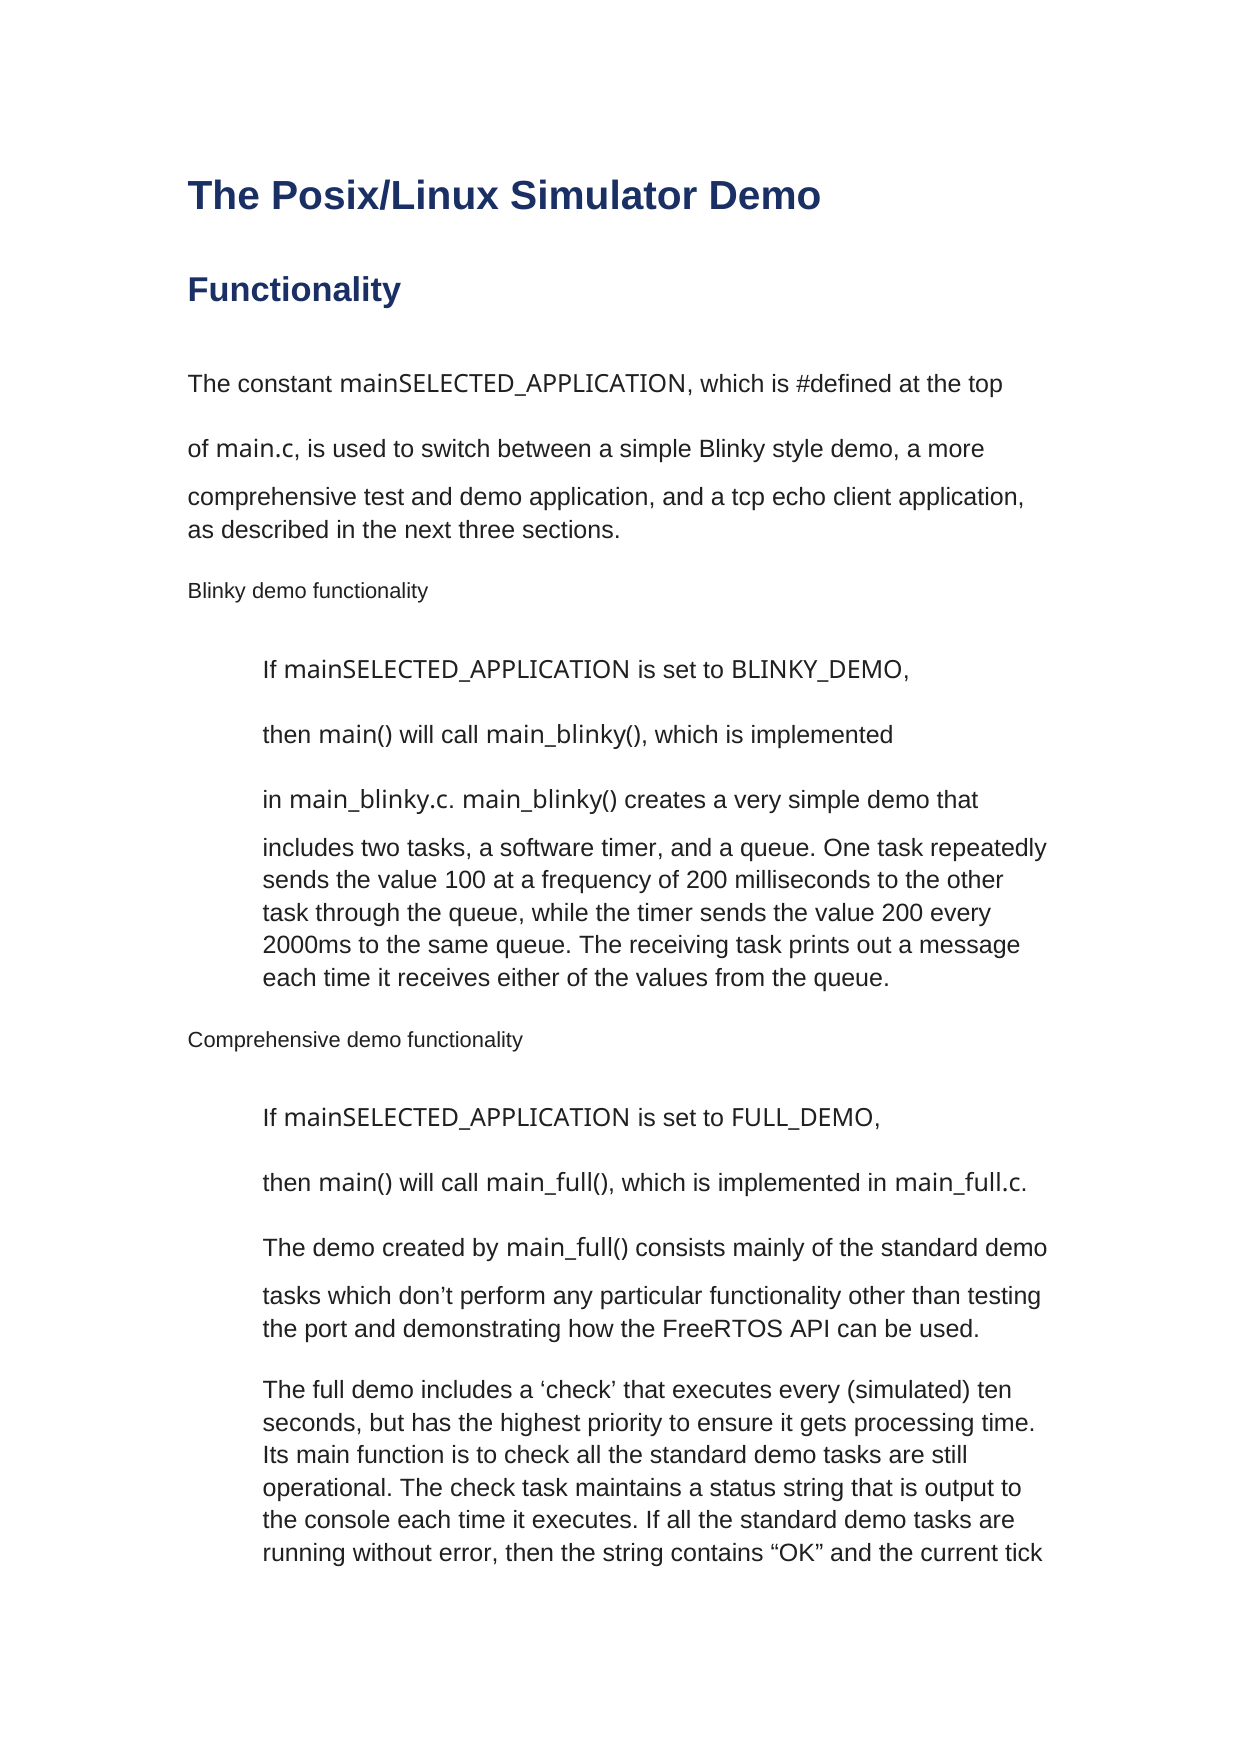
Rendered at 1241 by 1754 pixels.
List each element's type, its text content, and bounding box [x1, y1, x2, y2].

text If mainSELECTED_APPLICATION is set to FULL_DEMO, then main() will call main_full(), which is implemented in main_full.c. The demo created by main_full() consists mainly of the standard demo tasks which don’t perform any particular functionality other than testing the port and demonstrating how the FreeRTOS API can be used. [262, 1084, 1053, 1344]
subtitle Functionality [187, 256, 1053, 321]
text The constant mainSELECTED_APPLICATION, which is #defined at the top of main.c, is used to switch between a simple Blinky style demo, a more comprehensive test and demo application, and a tcp echo client application, as described in the next three sections. [187, 350, 1053, 545]
text If mainSELECTED_APPLICATION is set to BLINKY_DEMO, then main() will call main_blinky(), which is implemented in main_blinky.c. main_blinky() creates a very simple demo that includes two tasks, a software timer, and a queue. One task repeatedly sends the value 100 at a frequency of 200 milliseconds to the other task through the queue, while the timer sends the value 200 every 2000ms to the same queue. The receiving task prints out a message each time it receives either of the values from the queue. [262, 636, 1053, 994]
subtitle The Posix/Linux Simulator Demo [187, 162, 1053, 227]
text Blinky demo functionality [187, 574, 1053, 607]
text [262, 1374, 1053, 1569]
text Comprehensive demo functionality [187, 1023, 1053, 1055]
